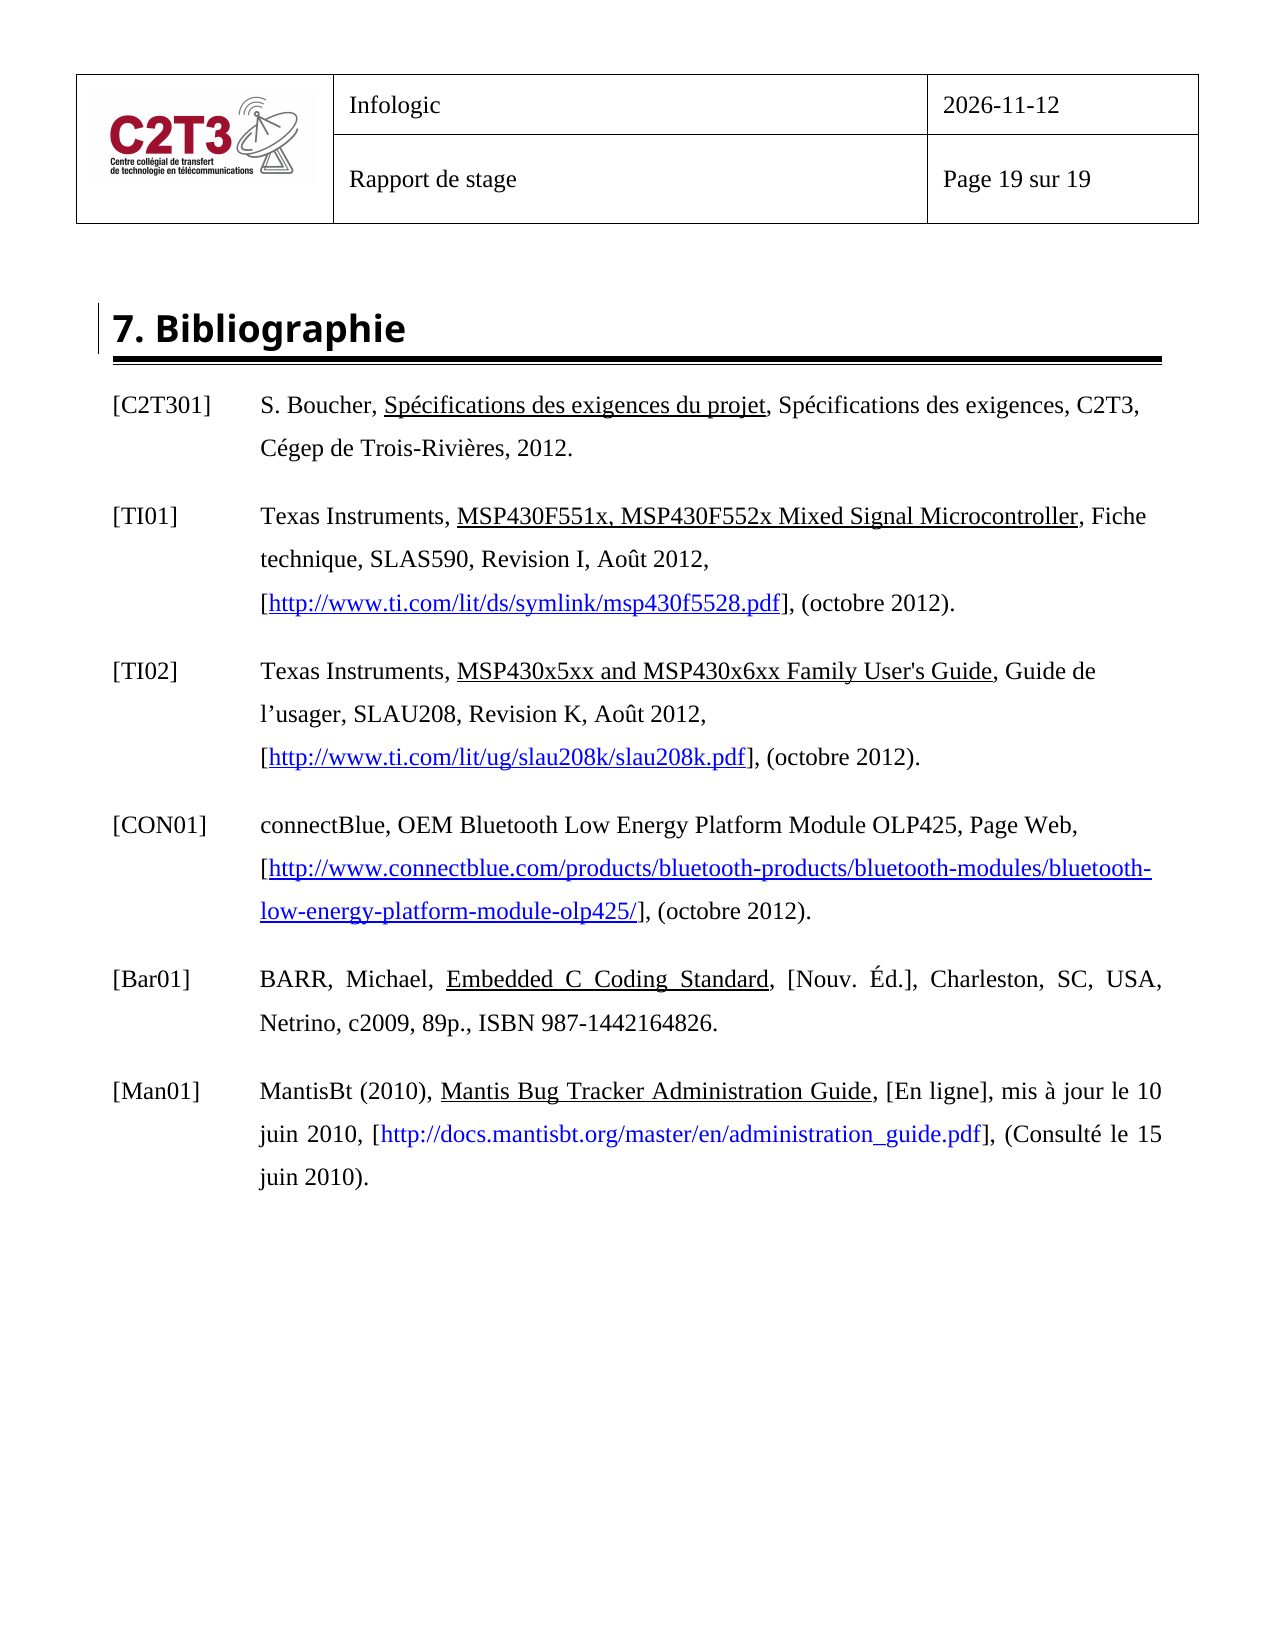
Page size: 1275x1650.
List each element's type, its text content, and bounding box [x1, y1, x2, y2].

text [TI01] Texas Instruments, MSP430F551x, MSP430F552x Mixed Signal Microcontroller, Fiche technique, SLAS590, Revision I, Août 2012, [http://www.ti.com/lit/ds/symlink/msp430f5528.pdf], (octobre 2012). [112, 501, 1162, 616]
text [Man01] MantisBt (2010), Mantis Bug Tracker Administration Guide, [En ligne], mis à jour le 10 juin 2010, [http://docs.mantisbt.org/master/en/administration_guide.pdf], (Consulté le 15 juin 2010). [112, 1076, 1162, 1191]
text [TI02] Texas Instruments, MSP430x5xx and MSP430x6xx Family User's Guide, Guide de l’usager, SLAU208, Revision K, Août 2012, [http://www.ti.com/lit/ug/slau208k/slau208k.pdf], (octobre 2012). [112, 656, 1162, 771]
text [Bar01] BARR, Michael, Embedded C Coding Standard, [Nouv. Éd.], Charleston, SC, USA, Netrino, c2009, 89p., ISBN 987-1442164826. [112, 964, 1162, 1036]
text [CON01] connectBlue, OEM Bluetooth Low Energy Platform Module OLP425, Page Web, [http://www.connectblue.com/products/bluetooth-products/bluetooth-modules/bluetooth-low-energy-platform-module-olp425/], (octobre 2012). [112, 810, 1162, 925]
subtitle Bibliographie [112, 303, 1162, 365]
picture [92, 89, 318, 184]
text [C2T301] S. Boucher, Spécifications des exigences du projet, Spécifications des exigences, C2T3, Cégep de Trois-Rivières, 2012. [112, 390, 1162, 462]
